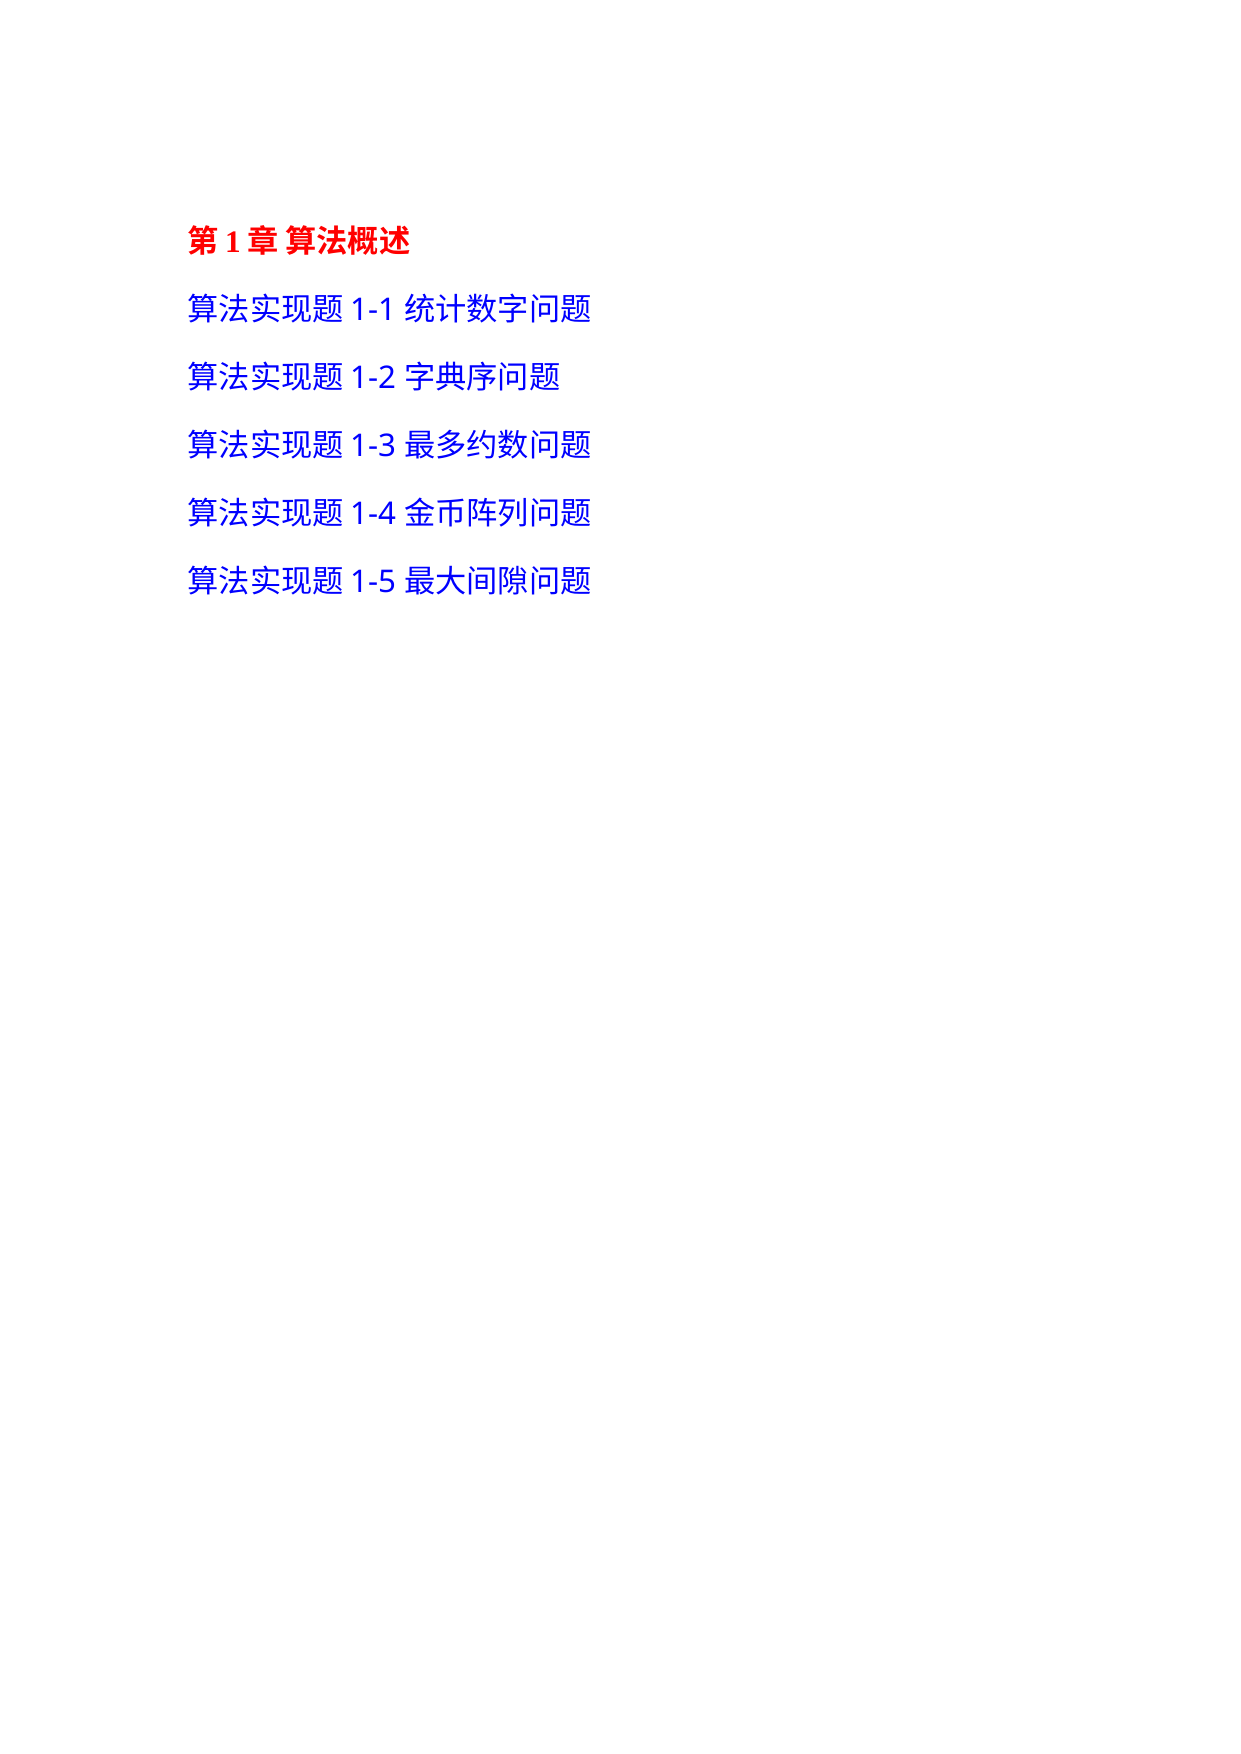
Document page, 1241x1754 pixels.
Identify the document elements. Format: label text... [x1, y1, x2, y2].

text 算法实现题1-1 统计数字问题 [187, 284, 1053, 329]
text 算法实现题1-5 最大间隙问题 [187, 556, 1053, 602]
text 算法实现题1-4 金币阵列问题 [187, 488, 1053, 533]
text 算法实现题1-3 最多约数问题 [187, 420, 1053, 465]
text 算法实现题1-2 字典序问题 [187, 352, 1053, 397]
text 第1章 算法概述 [187, 216, 1053, 261]
